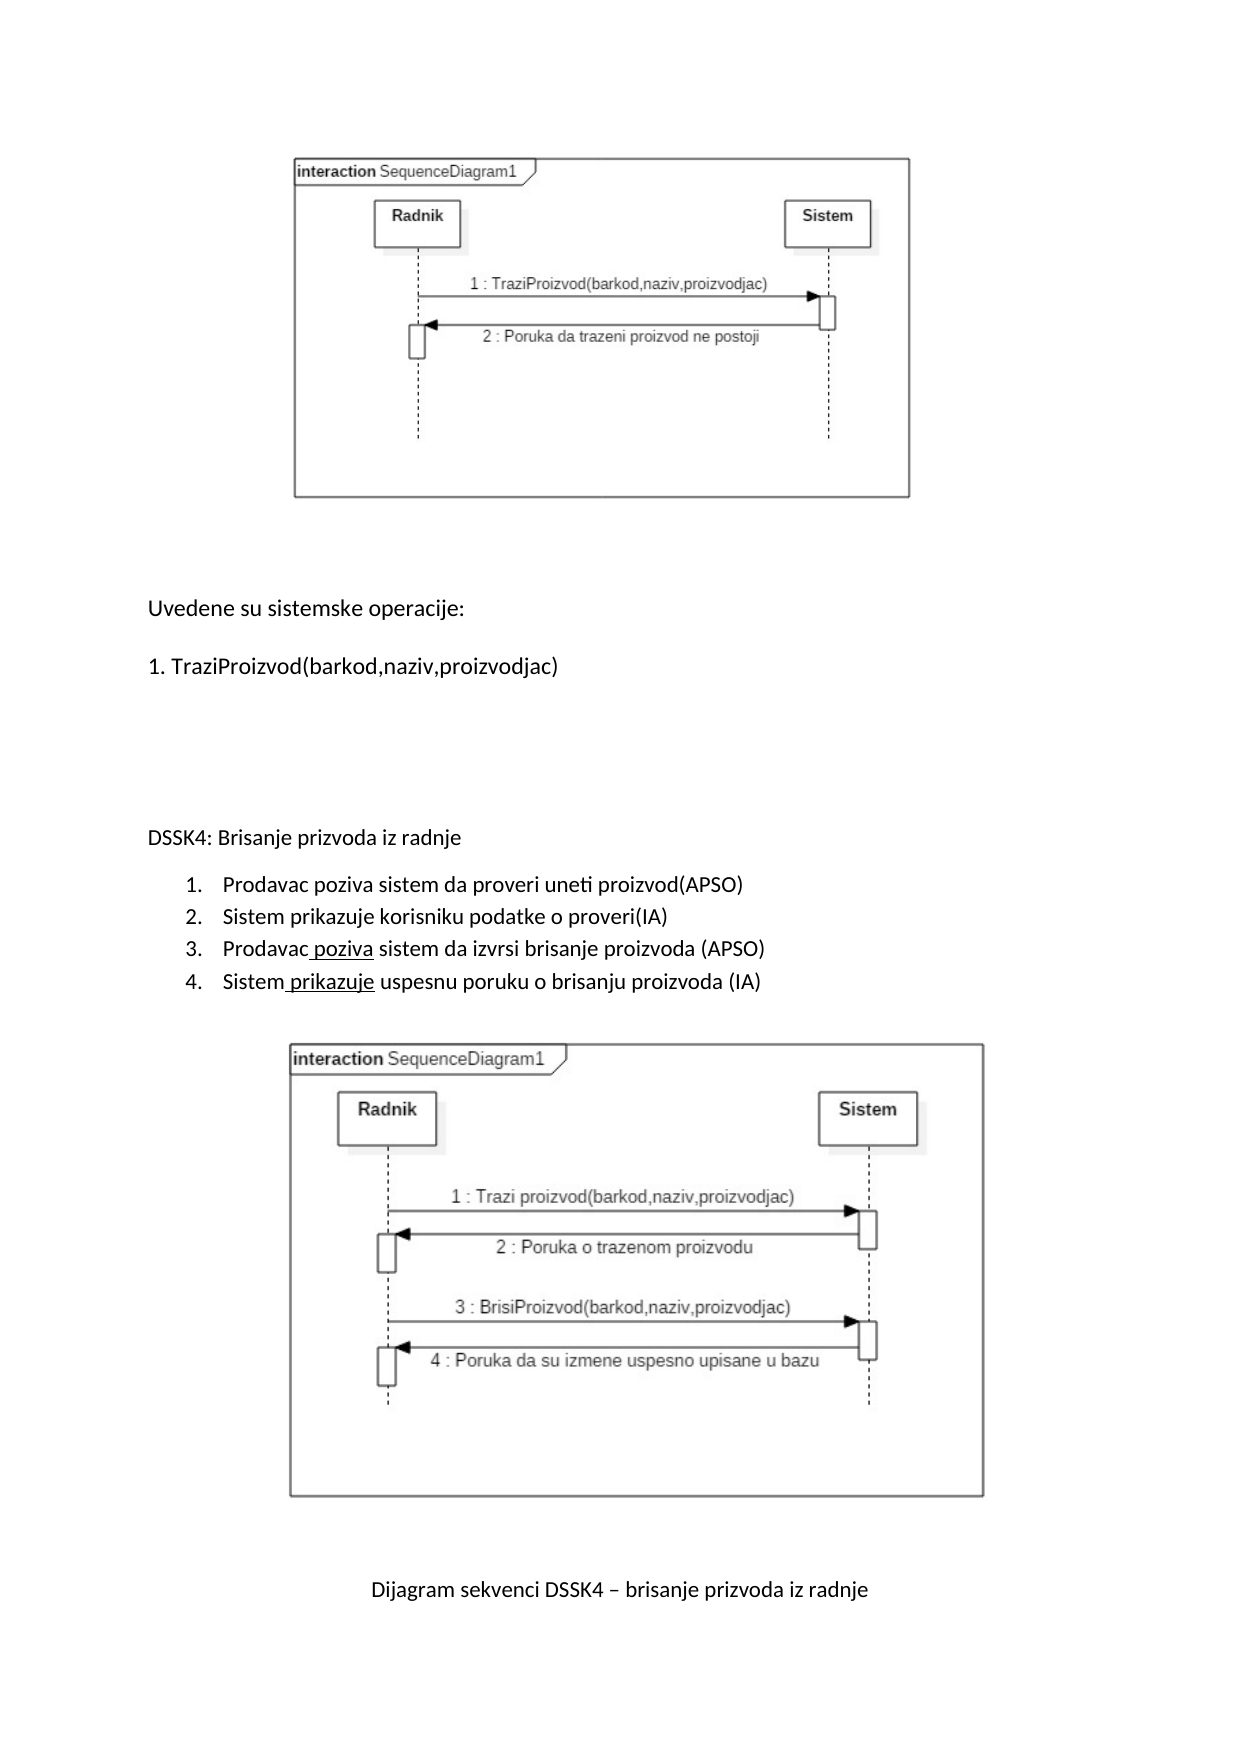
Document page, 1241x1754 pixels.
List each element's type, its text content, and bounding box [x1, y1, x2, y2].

list Sistem prikazuje korisniku podatke o proveri(IA) [185, 902, 1093, 930]
picture [283, 147, 957, 545]
text 1. TraziProizvod(barkod,naziv,proizvodjac) [148, 651, 1093, 680]
list Sistem prikazuje uspesnu poruku o brisanju proizvoda (IA) [185, 967, 1093, 995]
list Prodavac poziva sistem da izvrsi brisanje proizvoda (APSO) [185, 934, 1093, 963]
text Uvedene su sistemske operacije: [148, 593, 1093, 622]
text DSSK4: Brisanje prizvoda iz radnje [148, 823, 1093, 851]
list Prodavac poziva sistem da proveri uneti proizvod(APSO) [185, 870, 1093, 898]
text Dijagram sekvenci DSSK4 – brisanje prizvoda iz radnje [148, 1576, 1093, 1604]
picture [277, 1031, 1038, 1551]
